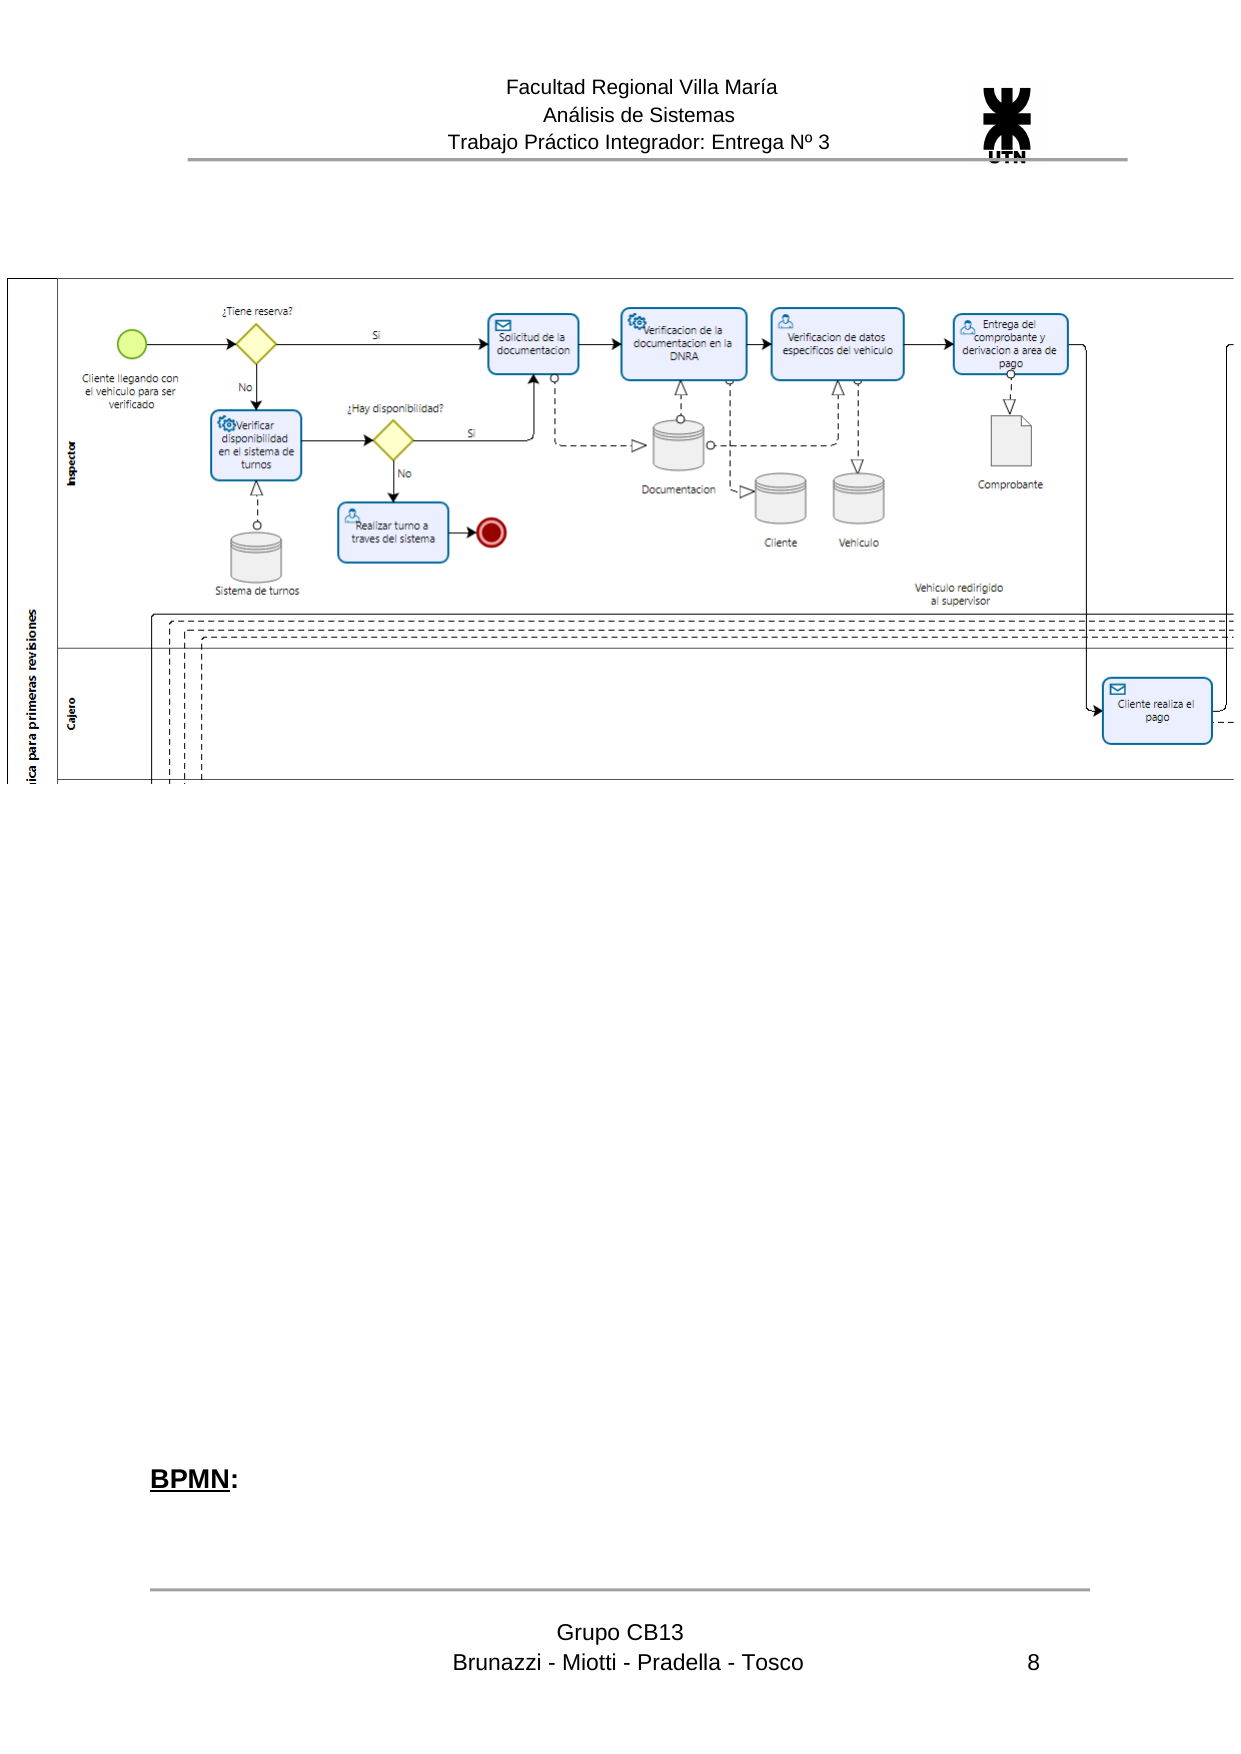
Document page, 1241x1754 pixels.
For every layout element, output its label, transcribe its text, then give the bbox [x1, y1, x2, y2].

picture [966, 162, 1047, 166]
picture [1, 273, 1234, 784]
picture [966, 80, 1047, 158]
text BPMN: [150, 1463, 1090, 1494]
